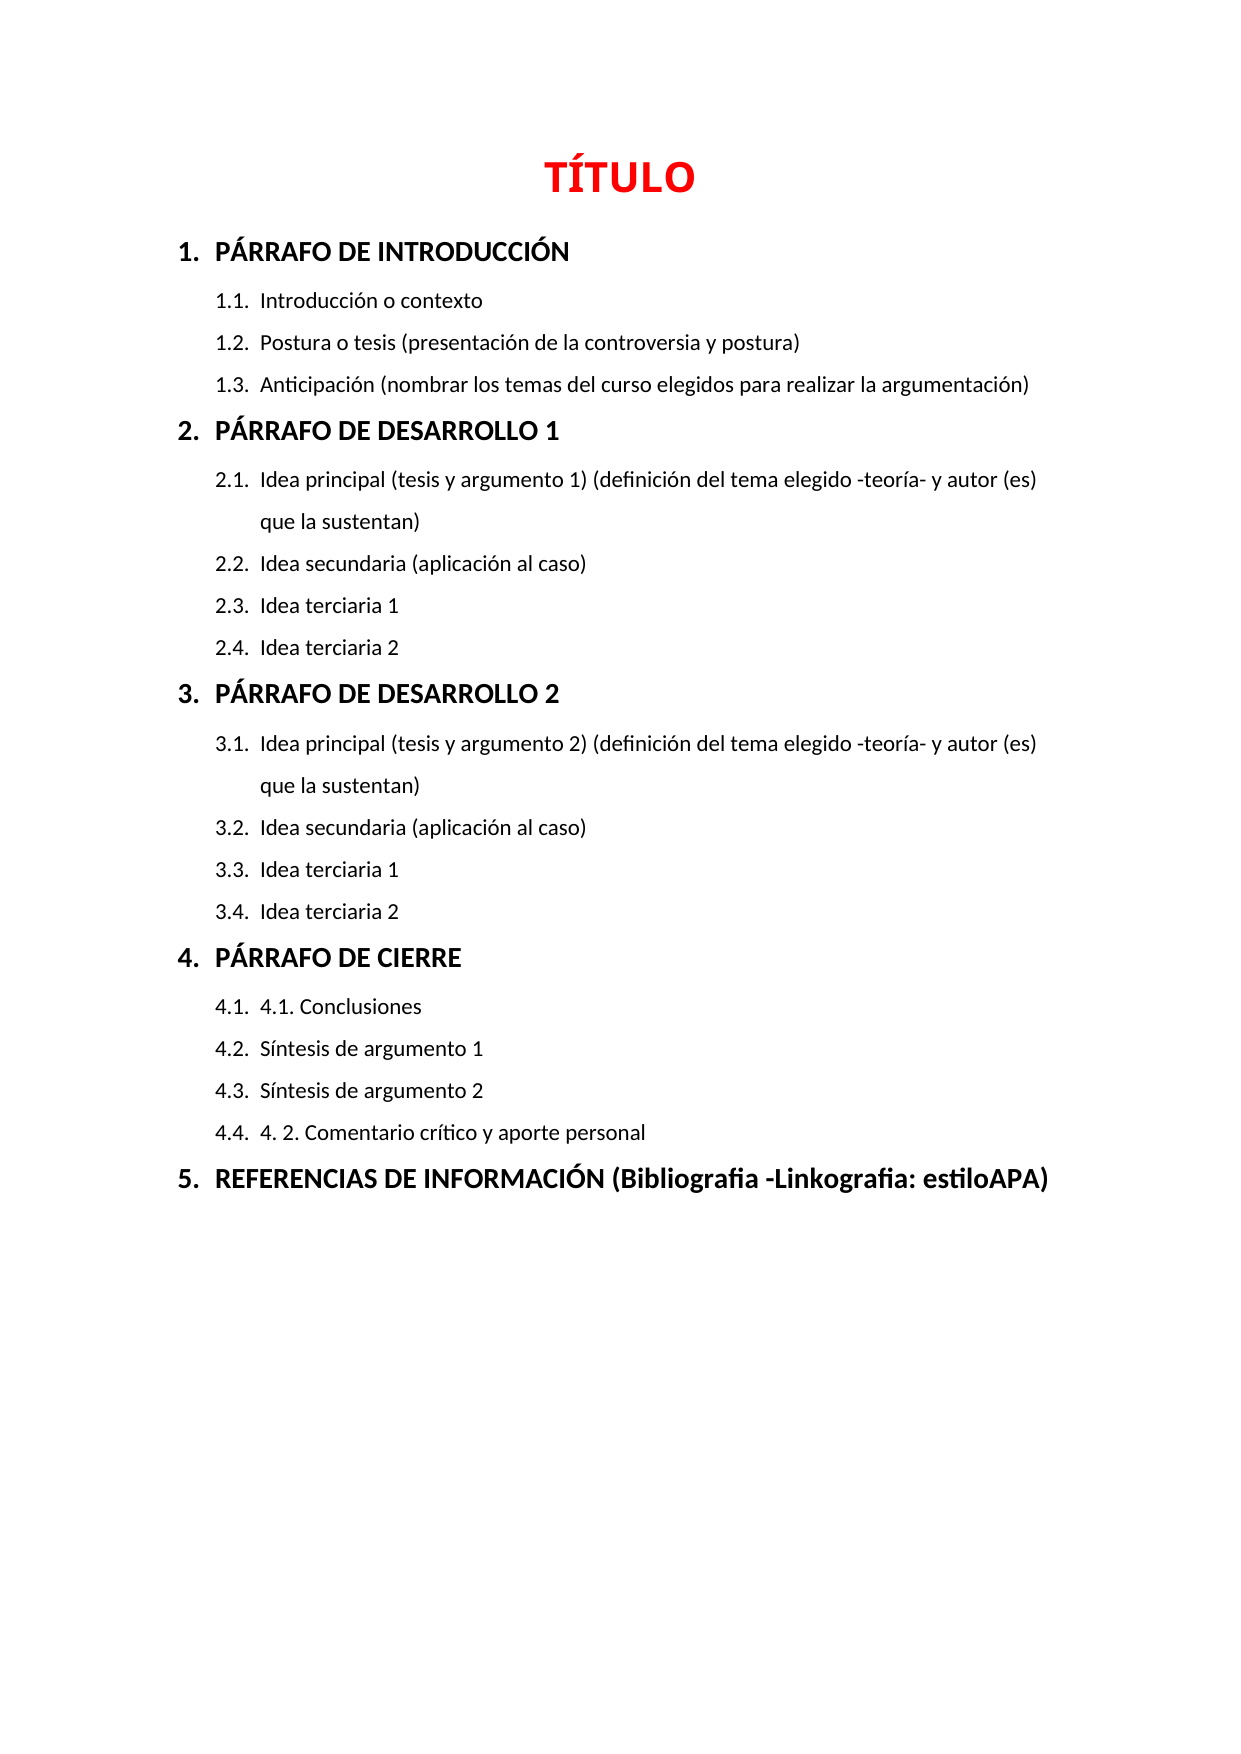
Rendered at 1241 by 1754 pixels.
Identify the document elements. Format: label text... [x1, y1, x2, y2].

list REFERENCIAS DE INFORMACIÓN (Bibliografia -Linkografia: estiloAPA) [177, 1160, 1063, 1196]
list Síntesis de argumento 2 [215, 1076, 1063, 1104]
text TÍTULO [177, 148, 1063, 204]
list Introducción o contexto [215, 286, 1063, 314]
list 4. 2. Comentario crítico y aporte personal [215, 1118, 1063, 1146]
list Síntesis de argumento 1 [215, 1034, 1063, 1062]
list PÁRRAFO DE INTRODUCCIÓN [177, 233, 1063, 268]
list 4.1. Conclusiones [215, 992, 1063, 1020]
list Idea terciaria 1 [215, 855, 1063, 883]
list Idea principal (tesis y argumento 2) (definición del tema elegido -teoría- y autor (es) que la sustentan) [215, 729, 1063, 799]
list Idea principal (tesis y argumento 1) (definición del tema elegido -teoría- y autor (es) que la sustentan) [215, 466, 1063, 536]
list PÁRRAFO DE DESARROLLO 1 [177, 412, 1063, 448]
list Idea secundaria (aplicación al caso) [215, 549, 1063, 577]
list Anticipación (nombrar los temas del curso elegidos para realizar la argumentación) [215, 370, 1063, 398]
list Idea terciaria 1 [215, 591, 1063, 619]
list Idea terciaria 2 [215, 633, 1063, 661]
list PÁRRAFO DE DESARROLLO 2 [177, 675, 1063, 711]
list Postura o tesis (presentación de la controversia y postura) [215, 328, 1063, 356]
list Idea secundaria (aplicación al caso) [215, 813, 1063, 841]
list Idea terciaria 2 [215, 897, 1063, 925]
list PÁRRAFO DE CIERRE [177, 939, 1063, 974]
